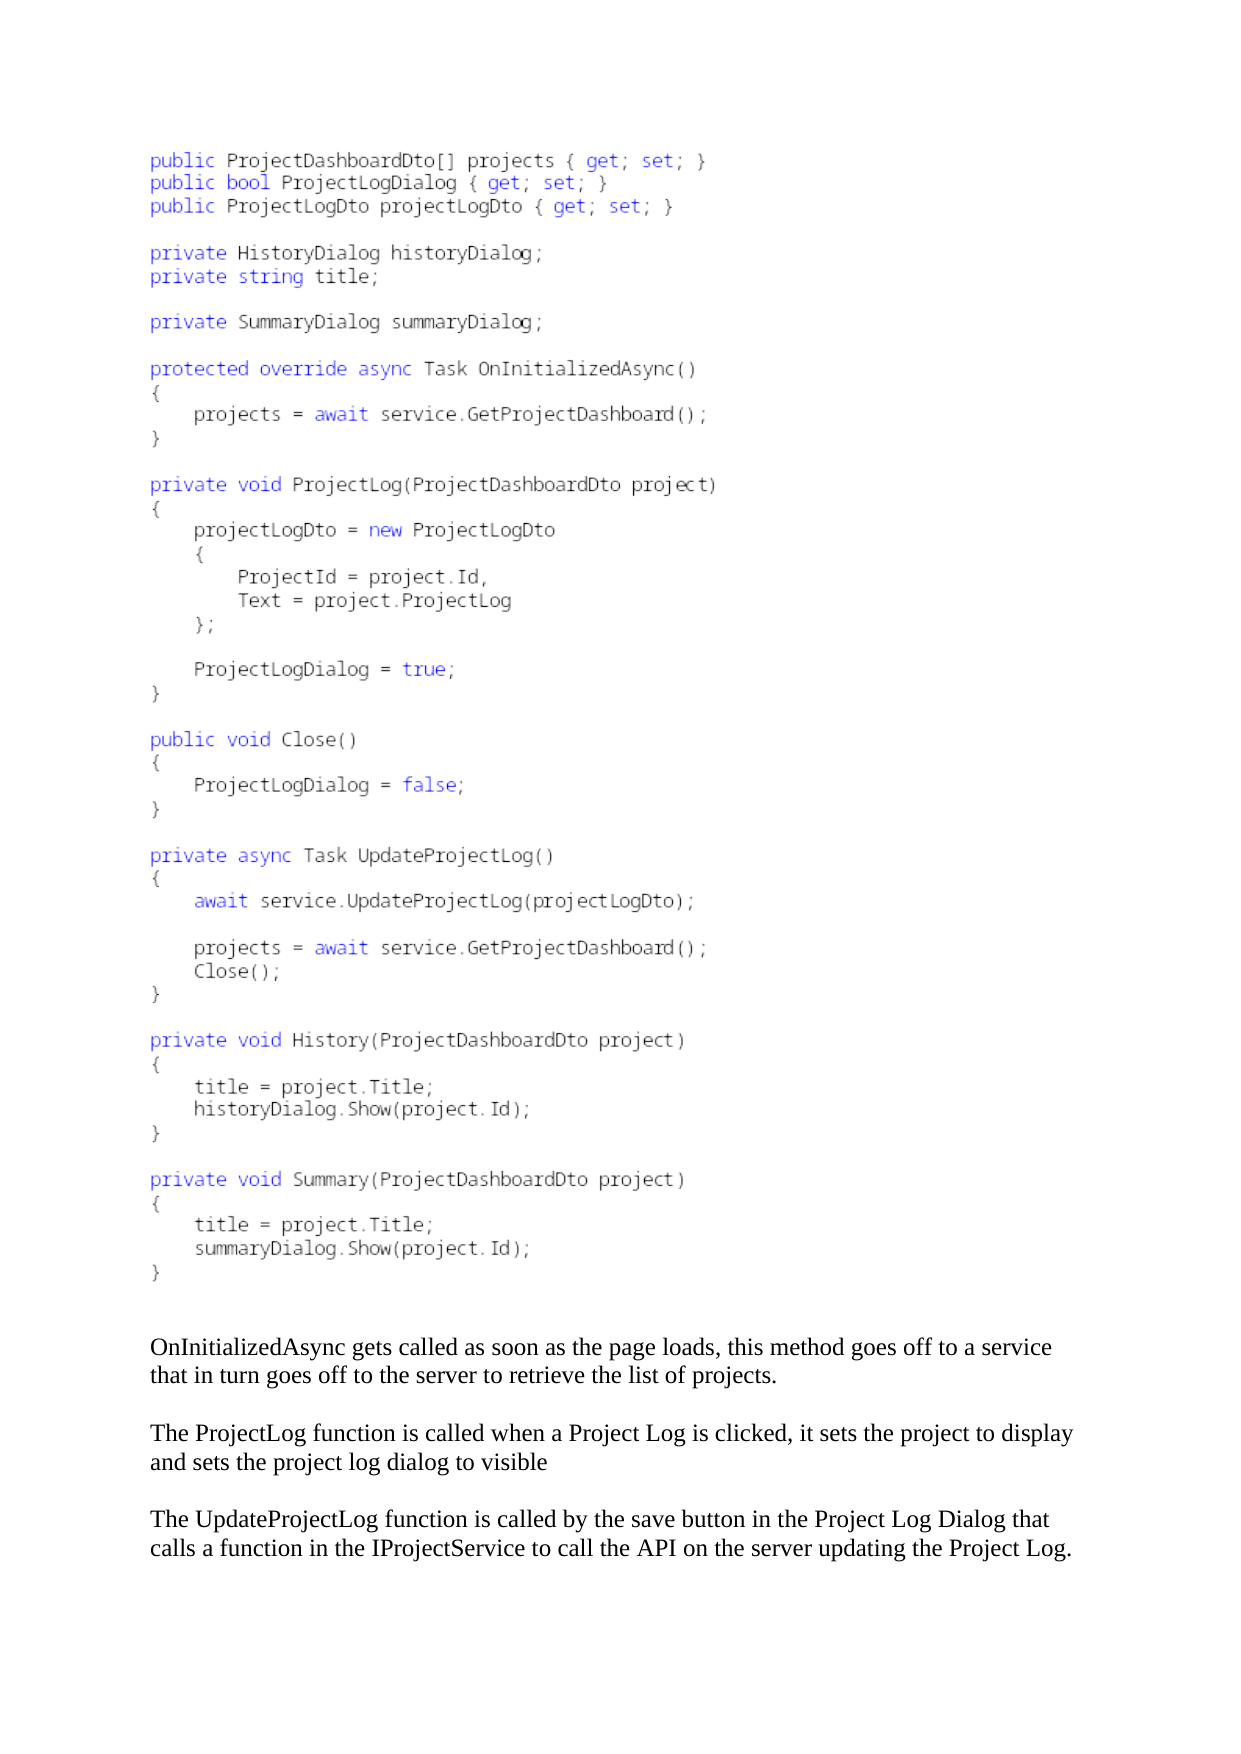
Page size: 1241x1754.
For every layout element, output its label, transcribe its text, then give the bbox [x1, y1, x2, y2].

text The ProjectLog function is called when a Project Log is clicked, it sets the project to display and sets the project log dialog to visible [150, 1418, 1090, 1476]
text OnInitializedAsync gets called as soon as the page loads, this method goes off to a service that in turn goes off to the server to retrieve the list of projects. [150, 1332, 1090, 1389]
text The UpdateProjectLog function is called by the save button in the Project Log Dialog that calls a function in the IProjectService to call the API on the server updating the Project Log. [150, 1504, 1090, 1562]
